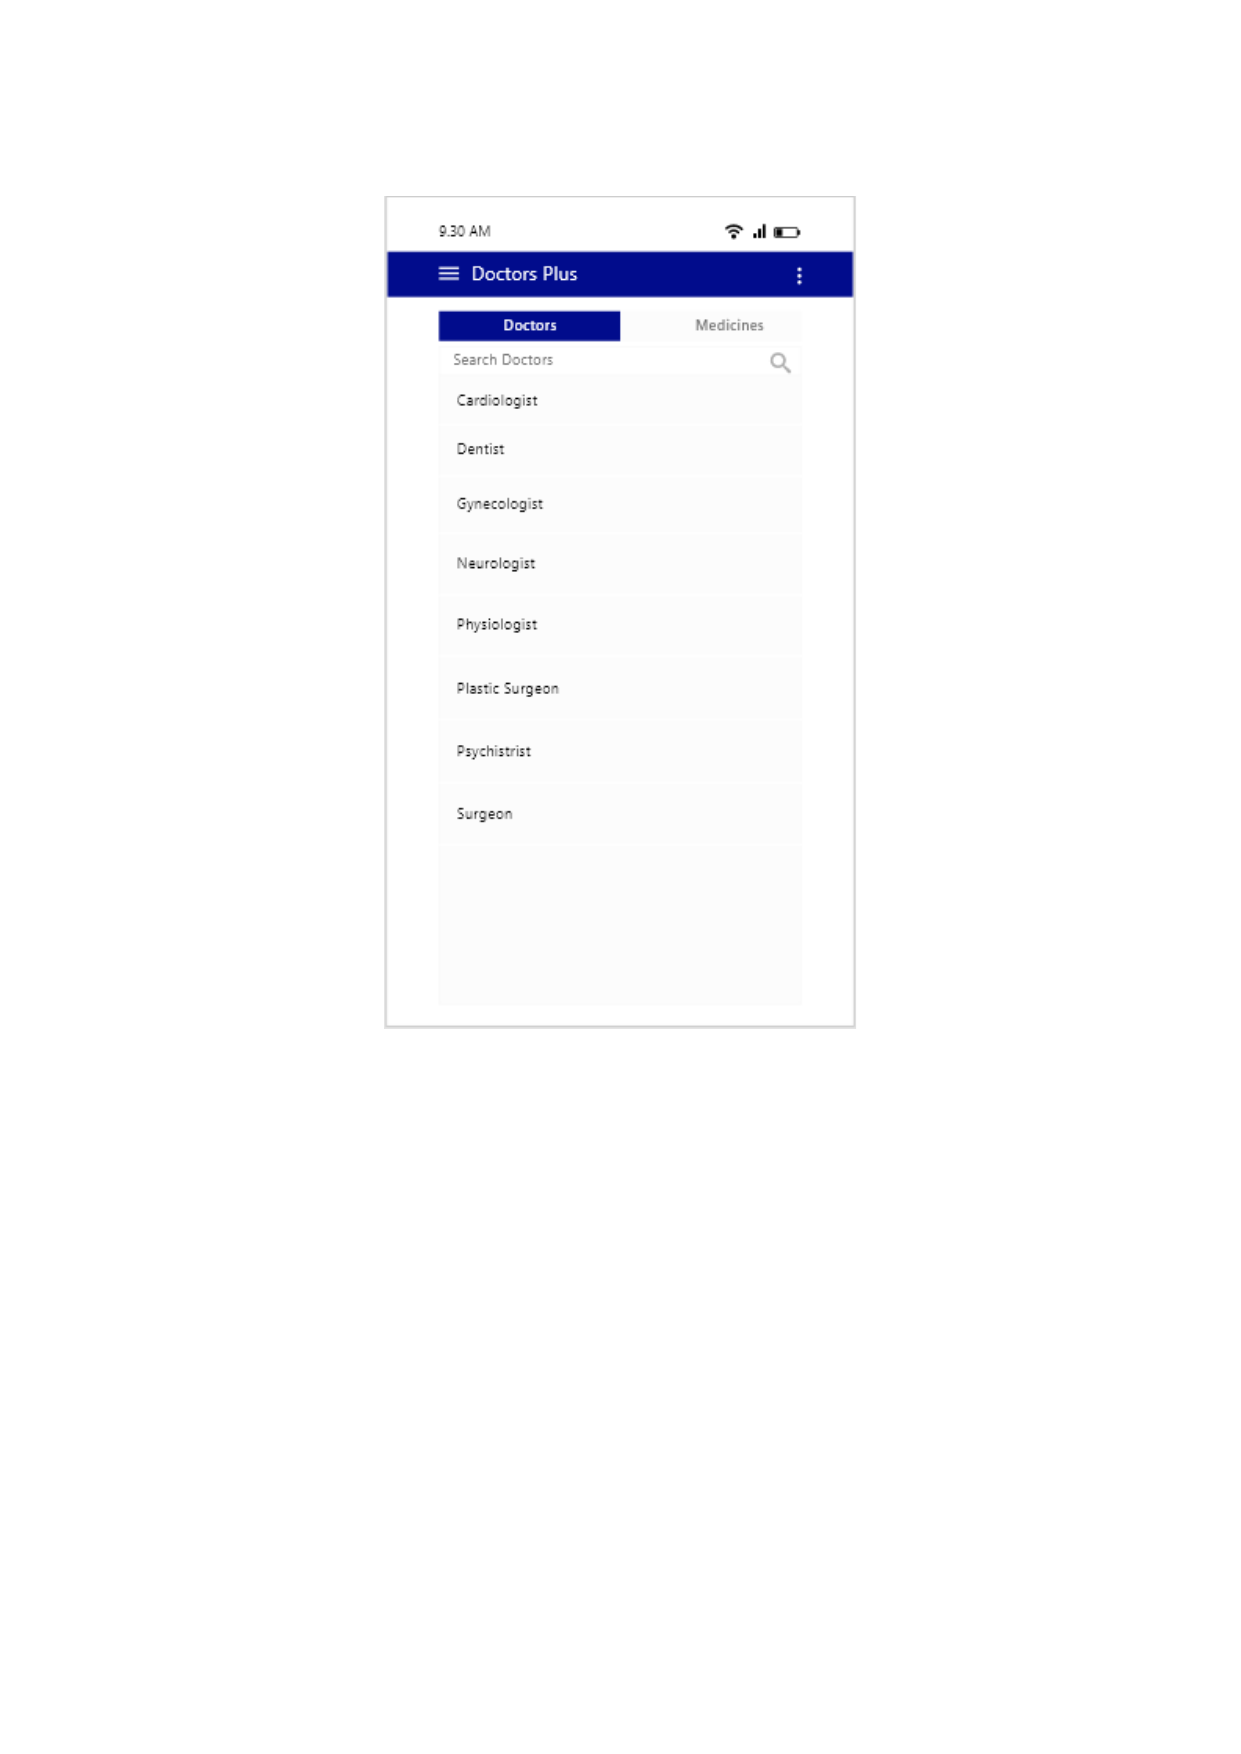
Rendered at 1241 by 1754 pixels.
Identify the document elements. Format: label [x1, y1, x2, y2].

picture [384, 196, 857, 1029]
